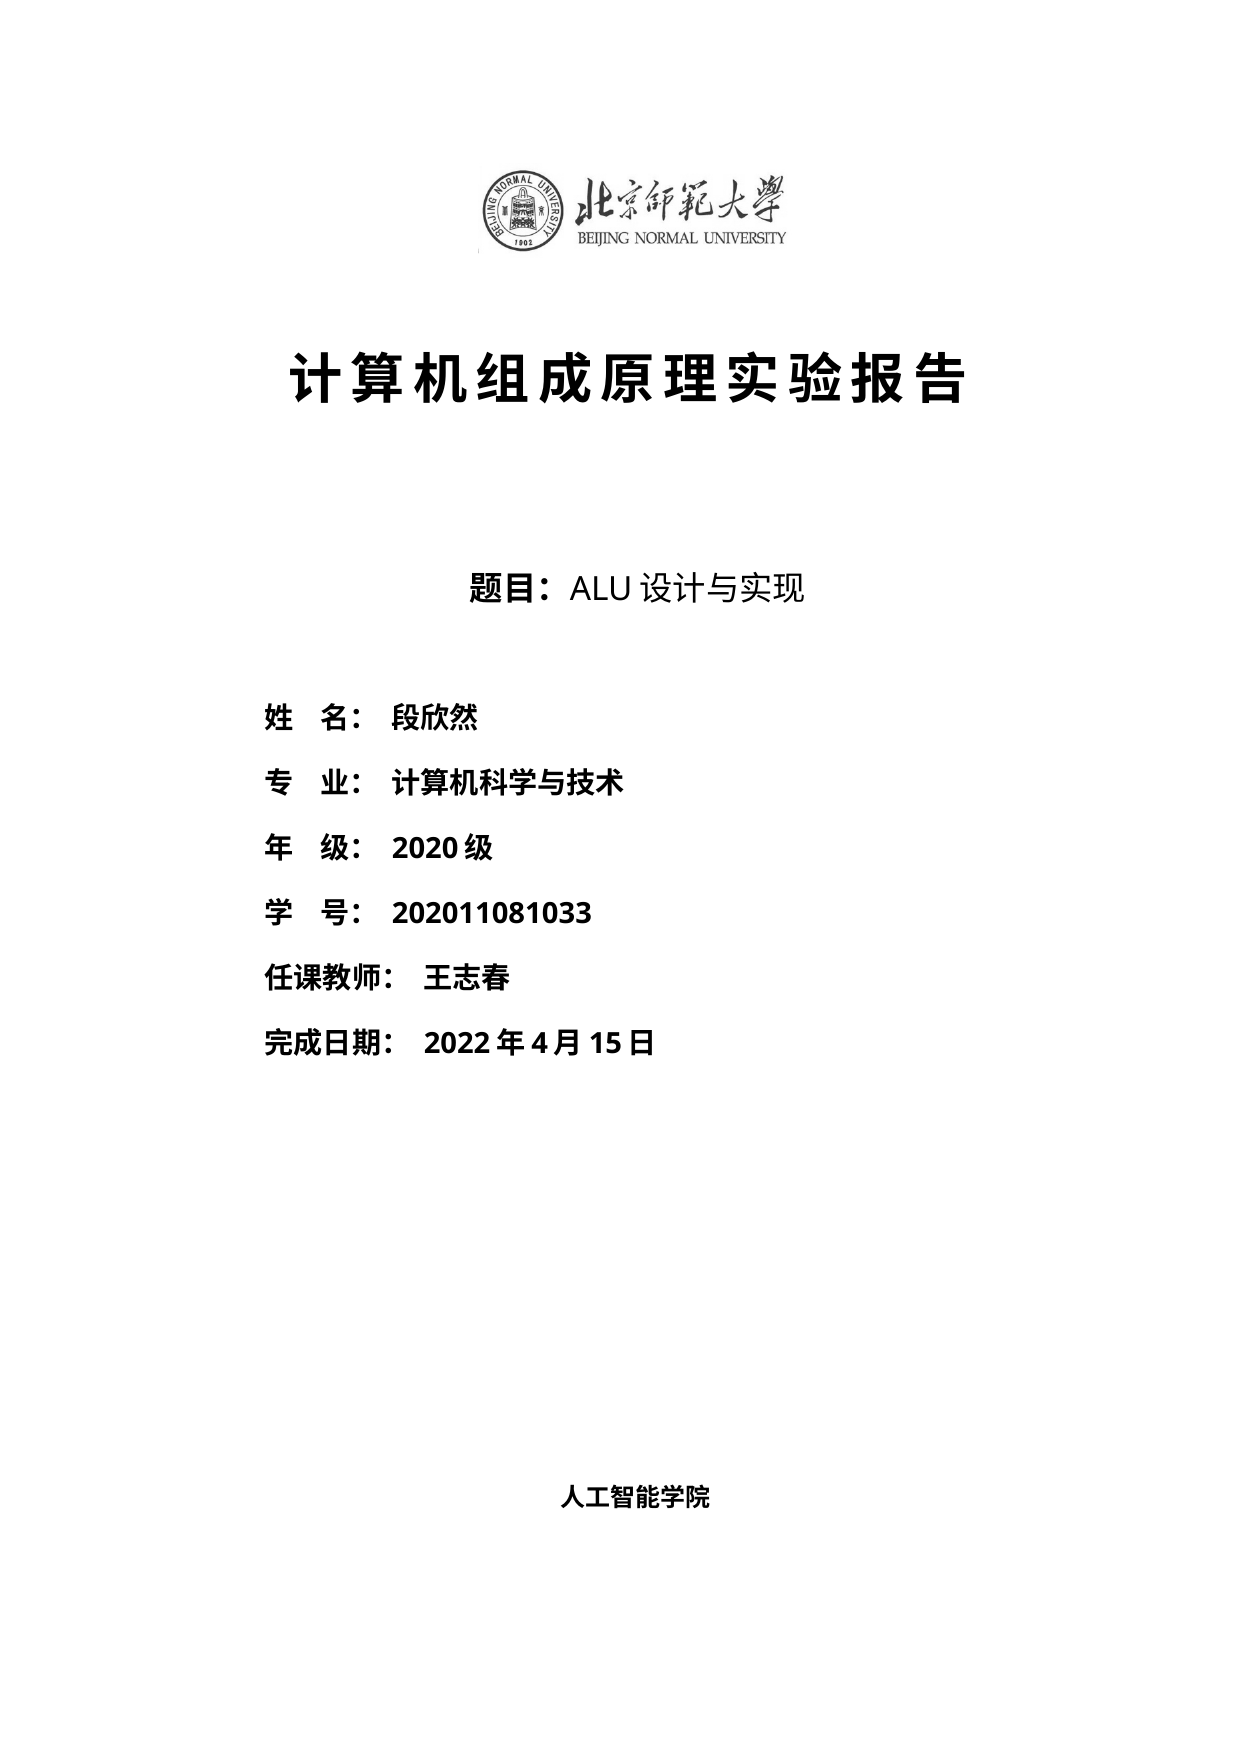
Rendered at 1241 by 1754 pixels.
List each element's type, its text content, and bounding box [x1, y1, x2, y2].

text 人工智能学院 [148, 1463, 1122, 1528]
text 任课教师： 王志春 [148, 943, 1108, 1008]
text 姓 名： 段欣然 [148, 683, 1108, 748]
text 题目：ALU设计与实现 [148, 553, 1108, 618]
text 计算机组成原理实验报告 [148, 326, 1108, 423]
text 年 级： 2020级 [148, 813, 1108, 878]
text 完成日期： 2022年4月15日 [148, 1008, 1108, 1073]
text 专 业： 计算机科学与技术 [148, 748, 1108, 813]
text 学 号： 202011081033 [148, 878, 1108, 943]
